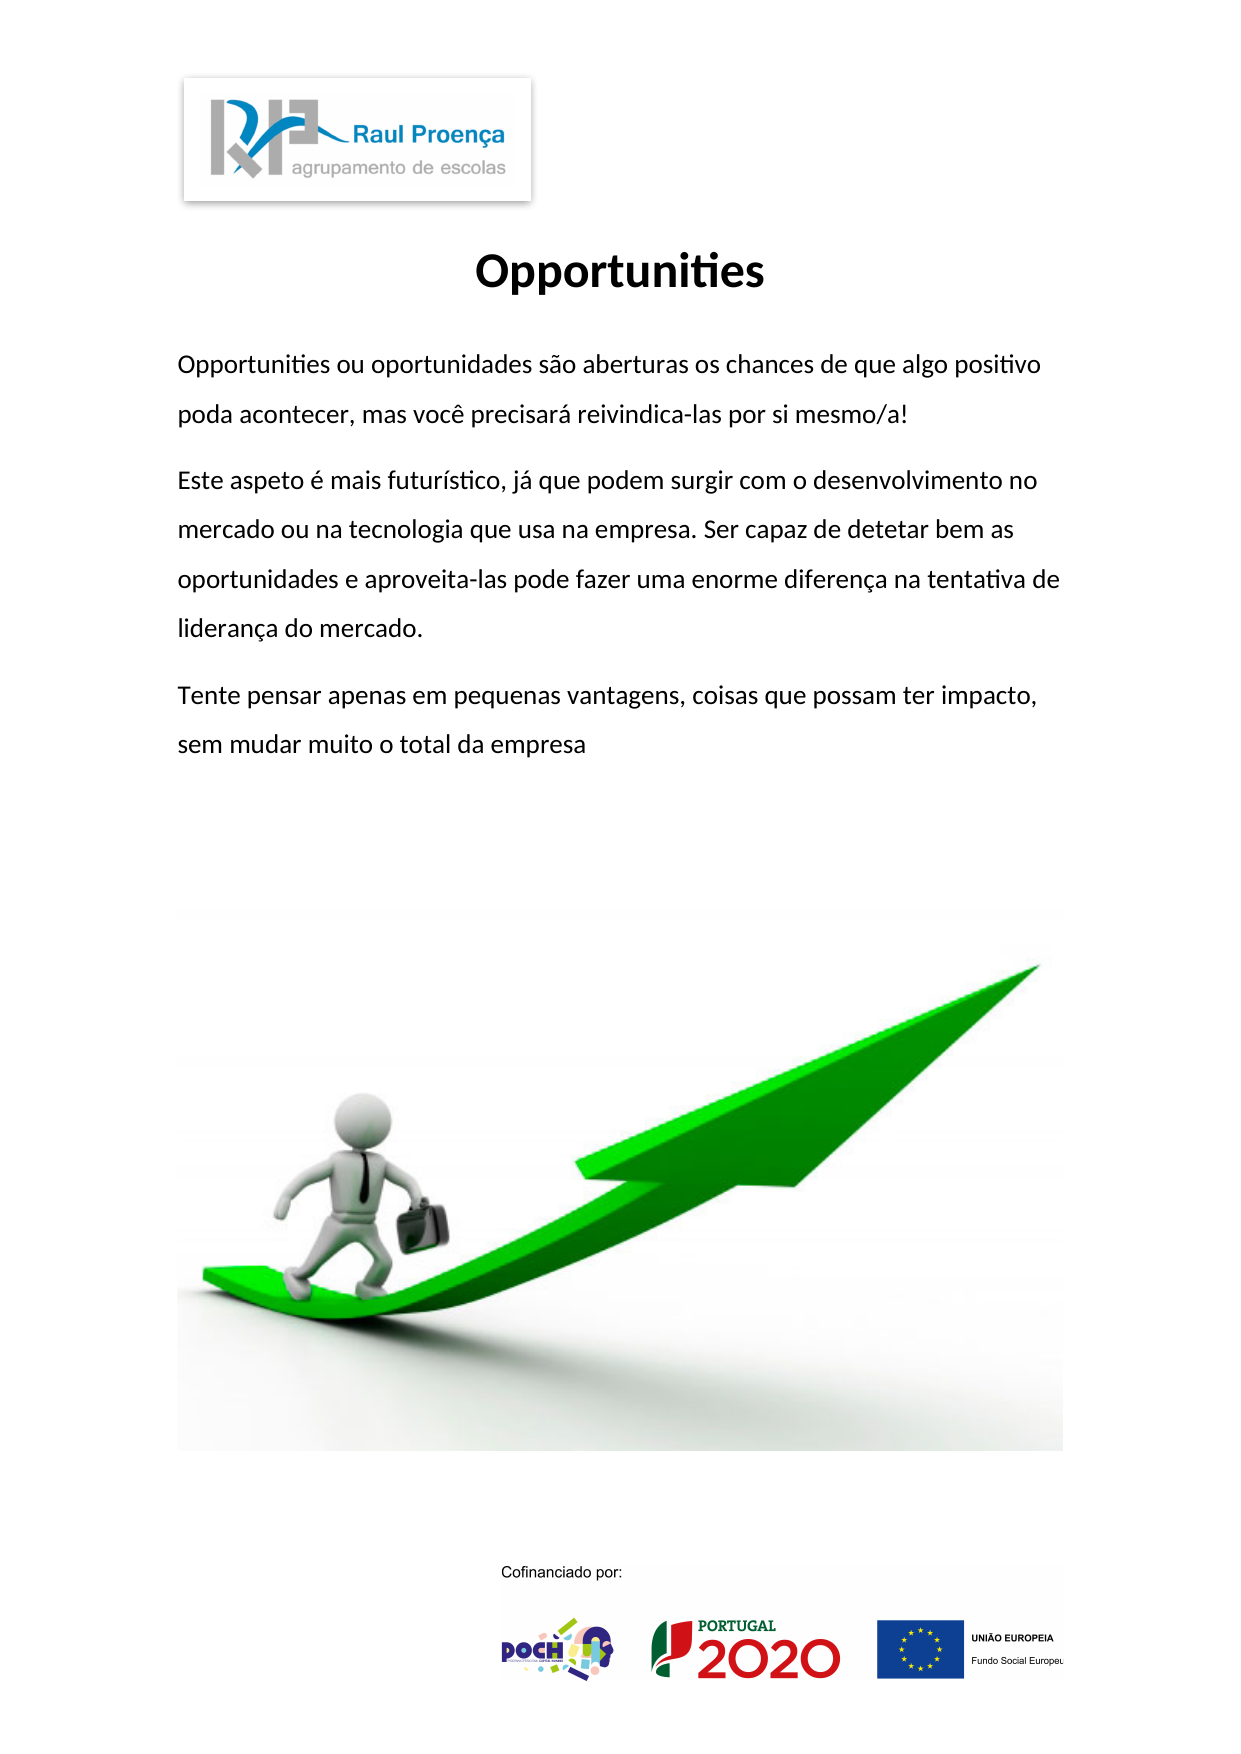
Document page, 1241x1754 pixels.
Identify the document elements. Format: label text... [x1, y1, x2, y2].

picture [199, 93, 516, 186]
text Tente pensar apenas em pequenas vantagens, coisas que possam ter impacto, sem mudar muito o total da empresa [177, 678, 1063, 760]
picture [501, 1566, 1064, 1681]
text Opportunities ou oportunidades são aberturas os chances de que algo positivo poda acontecer, mas você precisará reivindica-las por si mesmo/a! [177, 348, 1063, 430]
text Este aspeto é mais futurístico, já que podem surgir com o desenvolvimento no mercado ou na tecnologia que usa na empresa. Ser capaz de detetar bem as oportunidades e aproveita-las pode fazer uma enorme diferença na tentativa de liderança do mercado. [177, 463, 1063, 645]
text Opportunities [177, 239, 1063, 300]
picture [177, 859, 1063, 1451]
